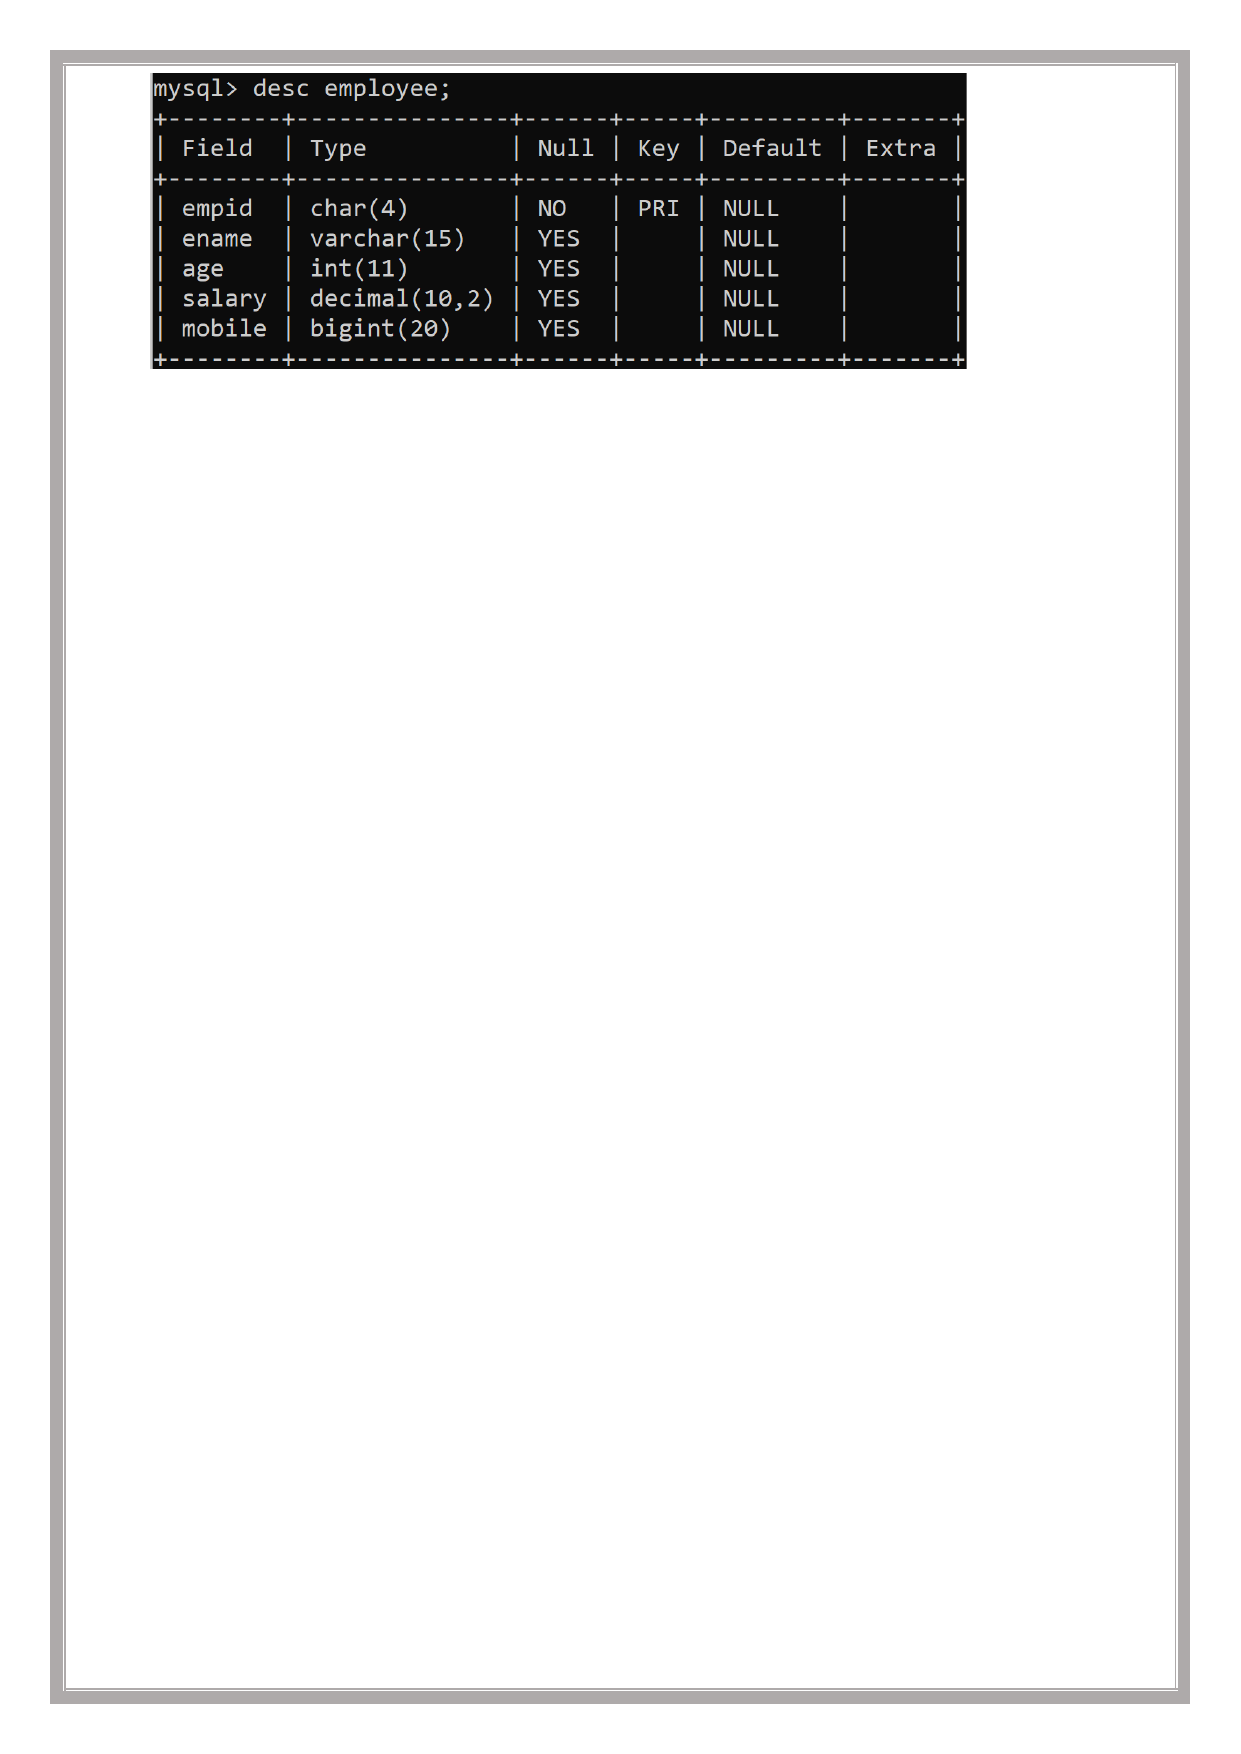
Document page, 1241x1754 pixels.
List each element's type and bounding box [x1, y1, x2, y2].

picture [150, 73, 967, 369]
